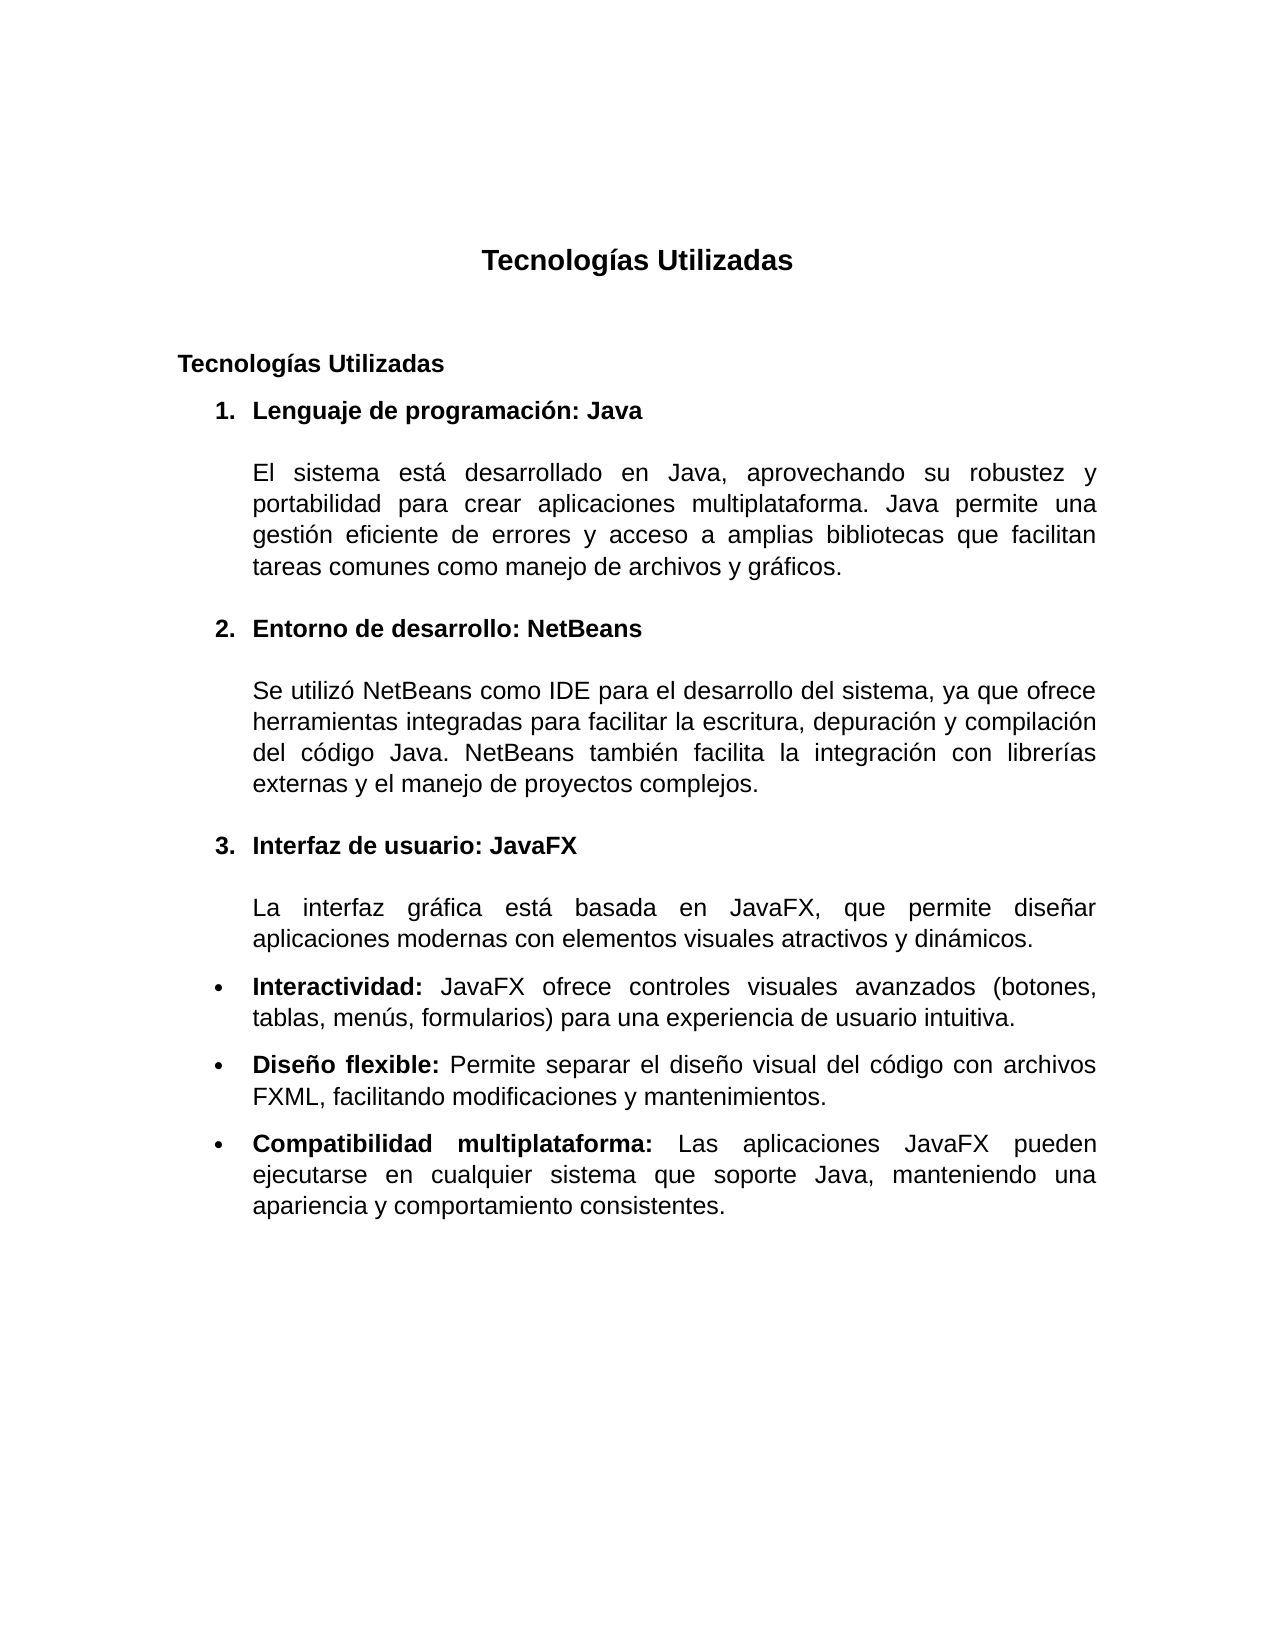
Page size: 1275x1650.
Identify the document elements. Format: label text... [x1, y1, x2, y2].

list Se utilizó NetBeans como IDE para el desarrollo del sistema, ya que ofrece herramientas integradas para facilitar la escritura, depuración y compilación del código Java. NetBeans también facilita la integración con librerías externas y el manejo de proyectos complejos. [252, 645, 1098, 798]
list Interfaz de usuario: JavaFX [215, 831, 1098, 860]
text Tecnologías Utilizadas [177, 243, 1098, 277]
list Interactividad: JavaFX ofrece controles visuales avanzados (botones, tablas, menús, formularios) para una experiencia de usuario intuitiva. [215, 972, 1098, 1032]
list La interfaz gráfica está basada en JavaFX, que permite diseñar aplicaciones modernas con elementos visuales atractivos y dinámicos. [252, 862, 1098, 953]
list Compatibilidad multiplataforma: Las aplicaciones JavaFX pueden ejecutarse en cualquier sistema que soporte Java, manteniendo una apariencia y comportamiento consistentes. [215, 1129, 1098, 1220]
list Diseño flexible: Permite separar el diseño visual del código con archivos FXML, facilitando modificaciones y mantenimientos. [215, 1051, 1098, 1110]
list El sistema está desarrollado en Java, aprovechando su robustez y portabilidad para crear aplicaciones multiplataforma. Java permite una gestión eficiente de errores y acceso a amplias bibliotecas que facilitan tareas comunes como manejo de archivos y gráficos. [252, 427, 1098, 580]
text Tecnologías Utilizadas [177, 349, 1098, 377]
list Lenguaje de programación: Java [215, 396, 1098, 425]
list Entorno de desarrollo: NetBeans [215, 614, 1098, 642]
